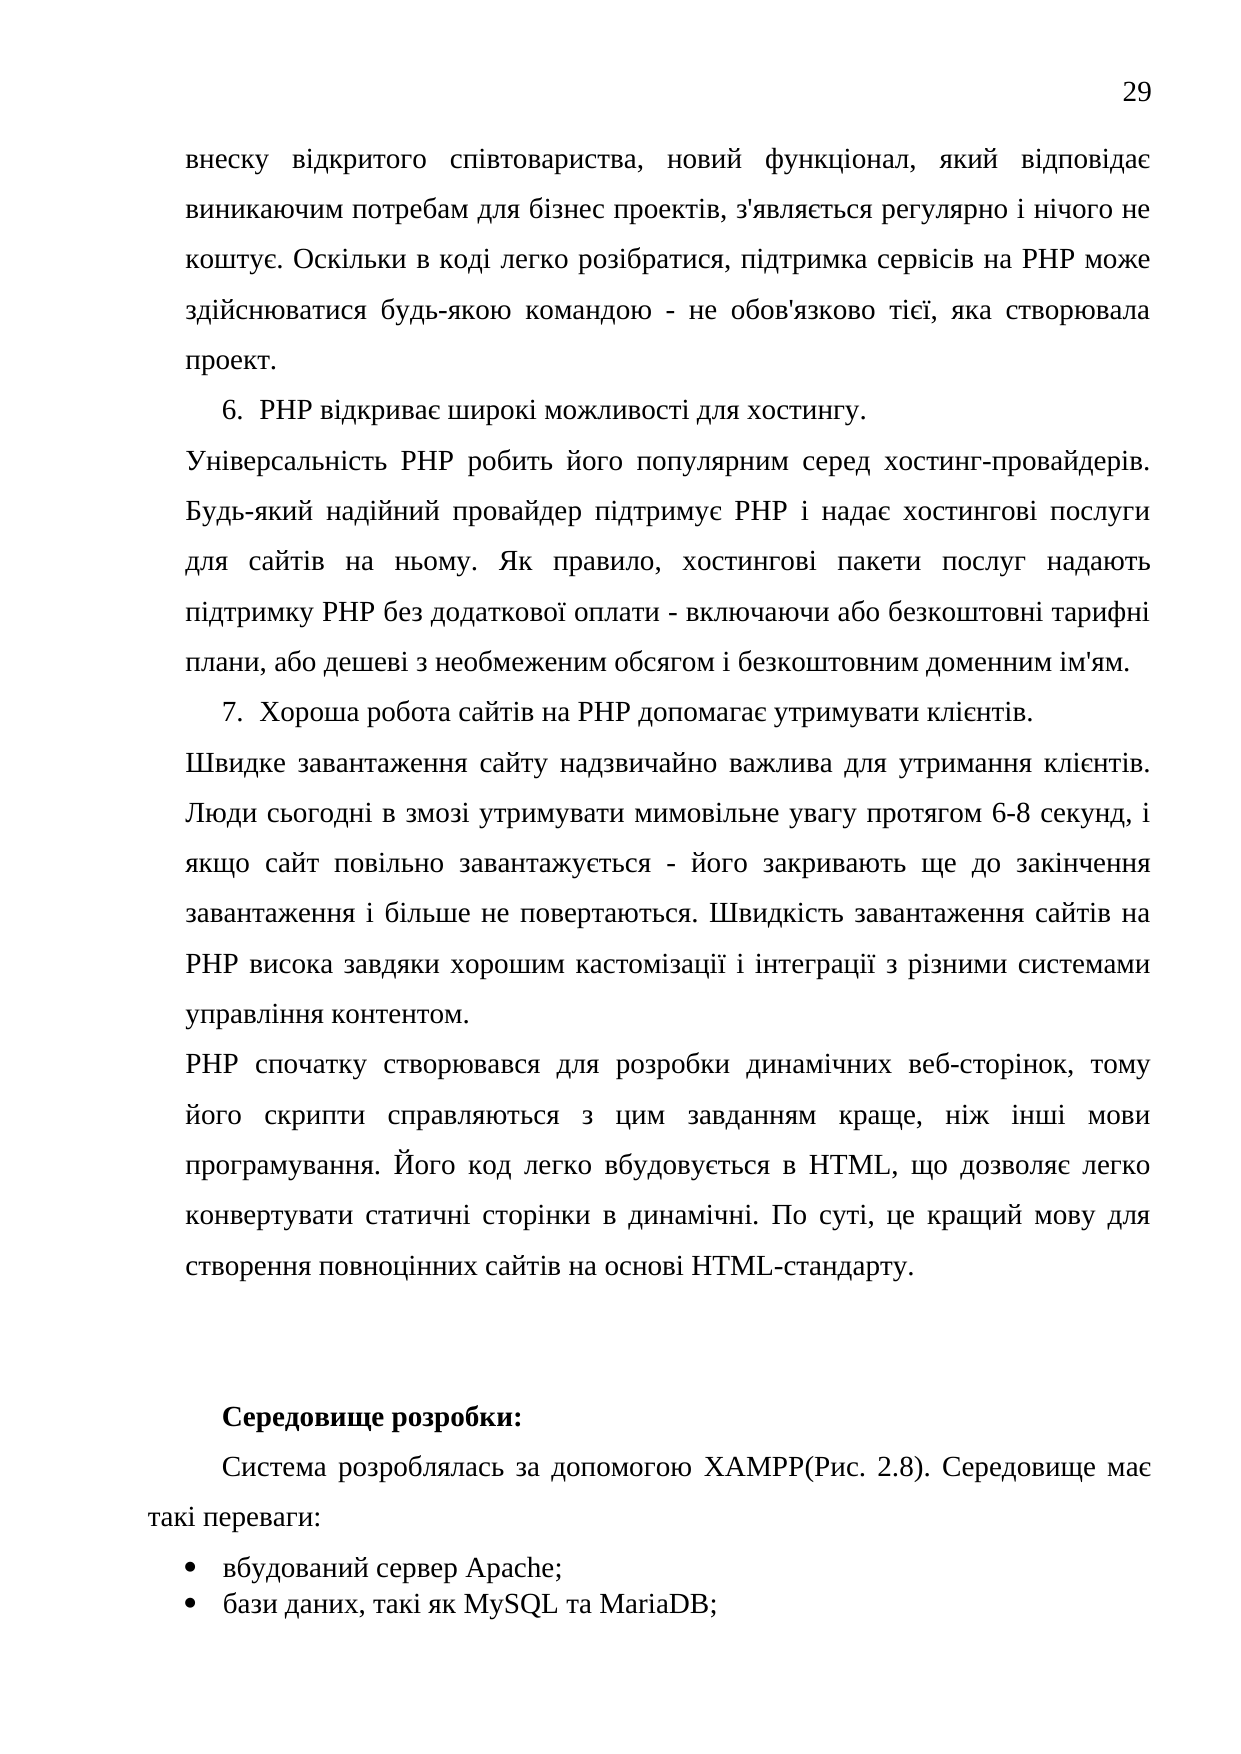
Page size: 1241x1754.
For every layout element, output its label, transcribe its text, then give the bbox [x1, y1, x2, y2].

text Універсальність PHP робить його популярним серед хостинг-провайдерів. Будь-який надійний провайдер підтримує PHP і надає хостингові послуги для сайтів на ньому. Як правило, хостингові пакети послуг надають підтримку PHP без додаткової оплати - включаючи або безкоштовні тарифні плани, або дешеві з необмеженим обсягом і безкоштовним доменним ім'ям. [185, 443, 1152, 678]
list бази даних, такі як MySQL та MariaDB; [185, 1586, 1152, 1619]
list Середовище розробки: [148, 1399, 1152, 1432]
text Система розроблялась за допомогою XAMPP(Рис. 2.8). Середовище має такі переваги: [148, 1449, 1152, 1533]
text Швидке завантаження сайту надзвичайно важлива для утримання клієнтів. Люди сьогодні в змозі утримувати мимовільне увагу протягом 6-8 секунд, і якщо сайт повільно завантажується - його закривають ще до закінчення завантаження і більше не повертаються. Швидкість завантаження сайтів на PHP висока завдяки хорошим кастомізації і інтеграції з різними системами управління контентом. [185, 745, 1152, 1030]
list Хороша робота сайтів на PHP допомагає утримувати клієнтів. [222, 694, 1152, 728]
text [185, 141, 1152, 376]
list вбудований сервер Apache; [185, 1550, 1152, 1583]
text PHP спочатку створювався для розробки динамічних веб-сторінок, тому його скрипти справляються з цим завданням краще, ніж інші мови програмування. Його код легко вбудовується в HTML, що дозволяє легко конвертувати статичні сторінки в динамічні. По суті, це кращий мову для створення повноцінних сайтів на основі HTML-стандарту. [185, 1047, 1152, 1281]
list PHP відкриває широкі можливості для хостингу. [222, 392, 1152, 426]
